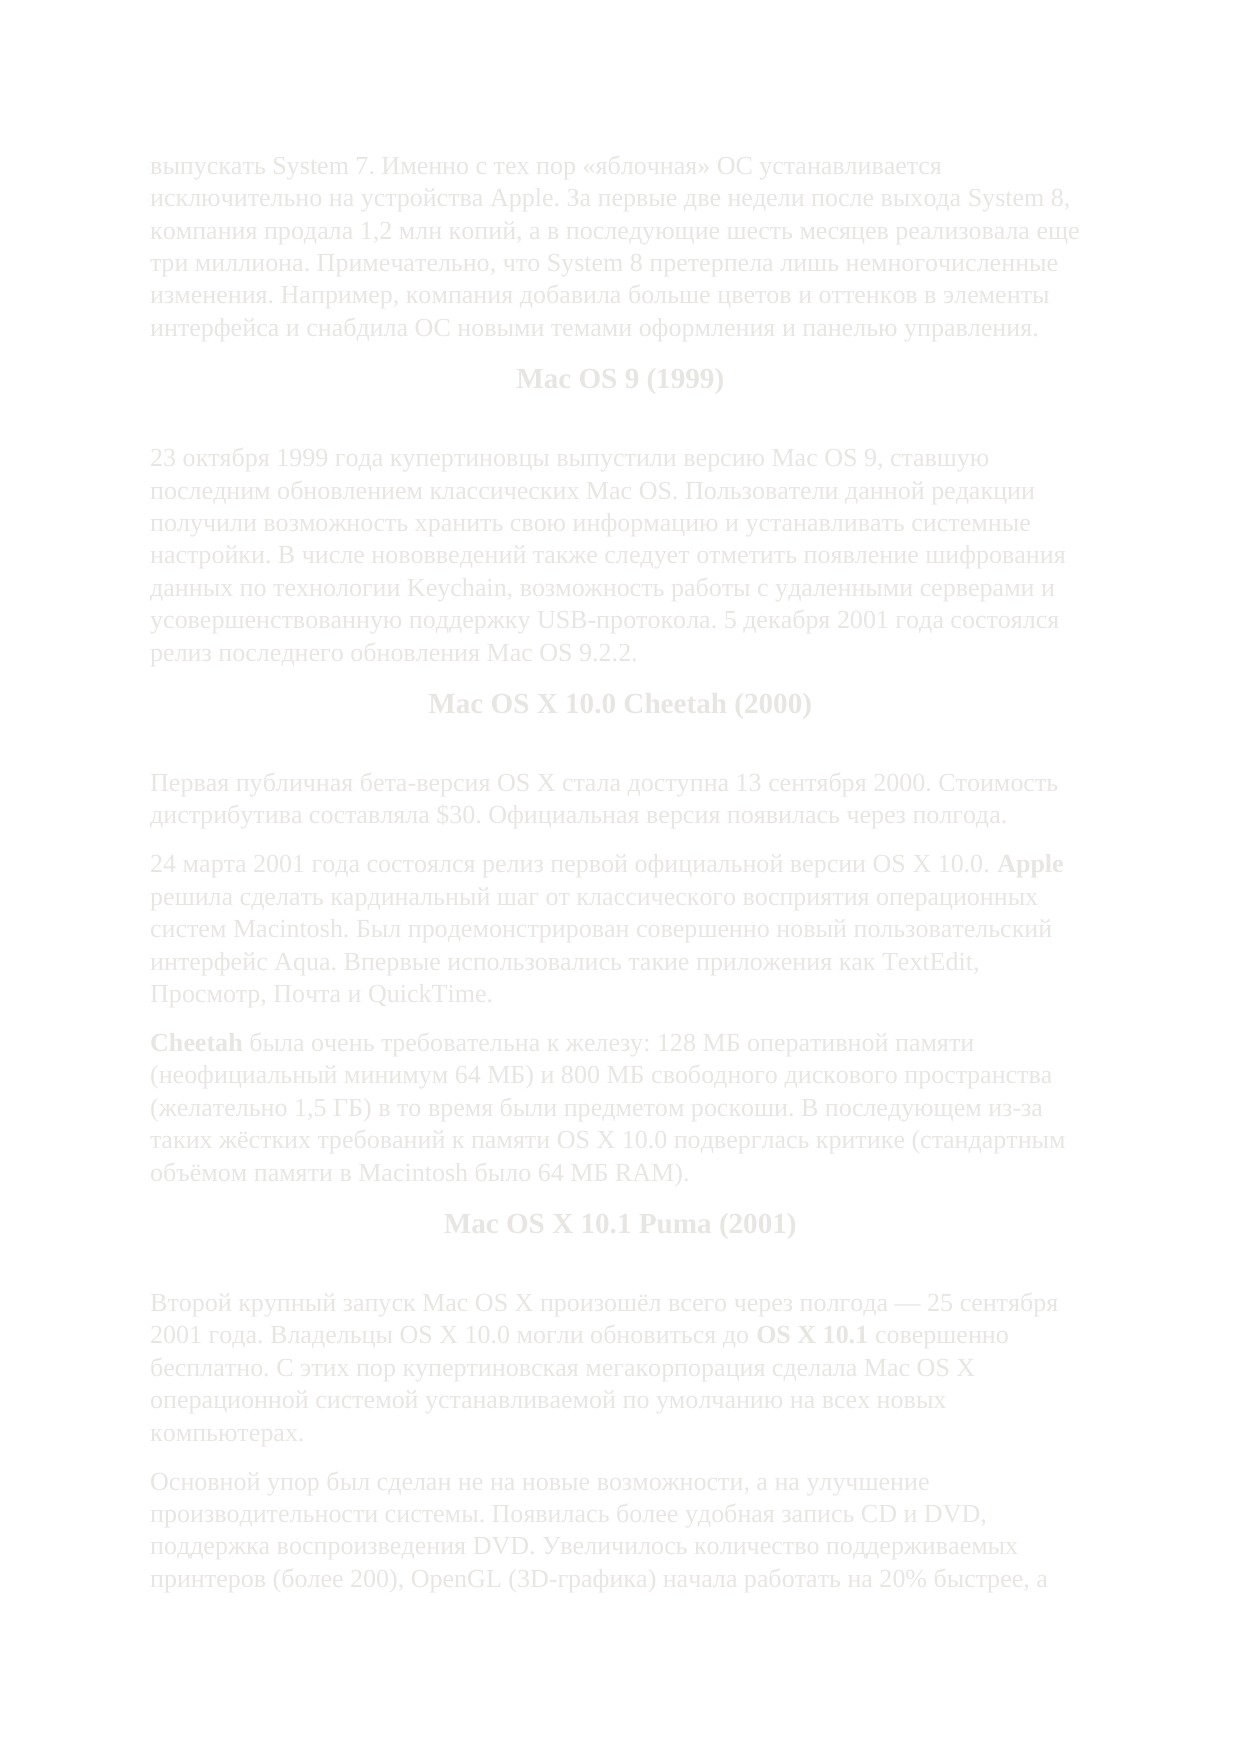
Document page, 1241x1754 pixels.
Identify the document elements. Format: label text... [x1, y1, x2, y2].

text Первая публичная бета-версия OS X стала доступна 13 сентября 2000. Стоимость дистрибутива составляла $30. Официальная версия появилась через полгода. [150, 767, 1090, 829]
text 24 марта 2001 года состоялся релиз первой официальной версии OS X 10.0. Apple решила сделать кардинальный шаг от классического восприятия операционных систем Macintosh. Был продемонстрирован совершенно новый пользовательский интерфейс Aqua. Впервые использовались такие приложения как TextEdit, Просмотр, Почта и QuickTime. [150, 848, 1090, 1008]
text 23 октября 1999 года купертиновцы выпустили версию Mac OS 9, ставшую последним обновлением классических Mac OS. Пользователи данной редакции получили возможность хранить свою информацию и устанавливать системные настройки. В числе нововведений также следует отметить появление шифрования данных по технологии Keychain, возможность работы с удаленными серверами и усовершенствованную поддержку USB-протокола. 5 декабря 2001 года состоялся релиз последнего обновления Mac OS 9.2.2. [150, 442, 1090, 667]
subtitle Mac OS 9 (1999) [150, 361, 1090, 394]
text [150, 150, 1090, 342]
text Второй крупный запуск Mac OS X произошёл всего через полгода — 25 сентября 2001 года. Владельцы OS X 10.0 могли обновиться до OS X 10.1 совершенно бесплатно. С этих пор купертиновская мегакорпорация сделала Mac OS X операционной системой устанавливаемой по умолчанию на всех новых компьютерах. [150, 1287, 1090, 1447]
subtitle Mac OS X 10.0 Cheetah (2000) [150, 686, 1090, 719]
text Cheetah была очень требовательна к железу: 128 МБ оперативной памяти (неофициальный минимум 64 МБ) и 800 МБ свободного дискового пространства (желательно 1,5 ГБ) в то время были предметом роскоши. В последующем из-за таких жёстких требований к памяти OS X 10.0 подверглась критике (стандартным объёмом памяти в Macintosh было 64 МБ RAM). [150, 1027, 1090, 1187]
subtitle Mac OS X 10.1 Puma (2001) [150, 1206, 1090, 1239]
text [150, 1466, 1090, 1593]
